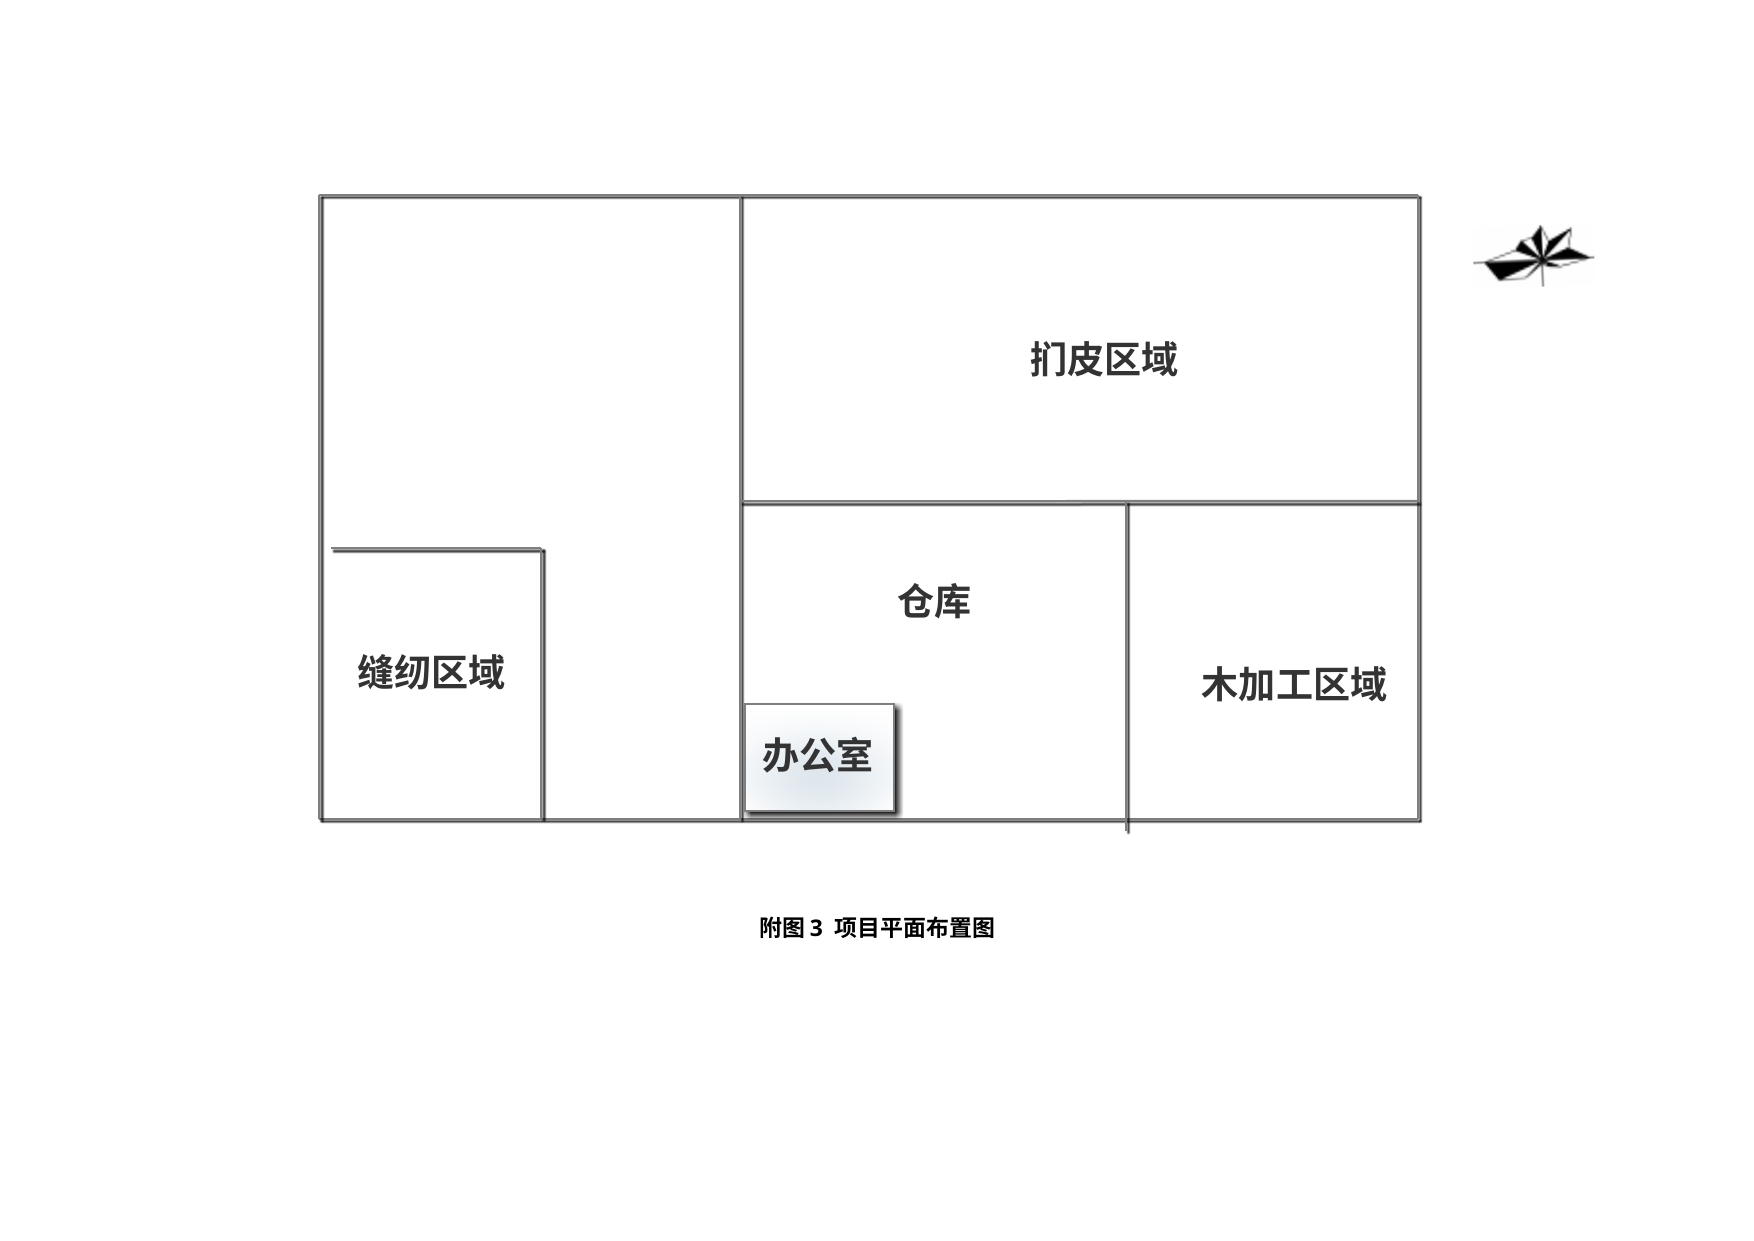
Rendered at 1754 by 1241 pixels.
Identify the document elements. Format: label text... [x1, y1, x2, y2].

picture [1472, 223, 1595, 289]
text 附图3 项目平面布置图 [150, 910, 1604, 943]
